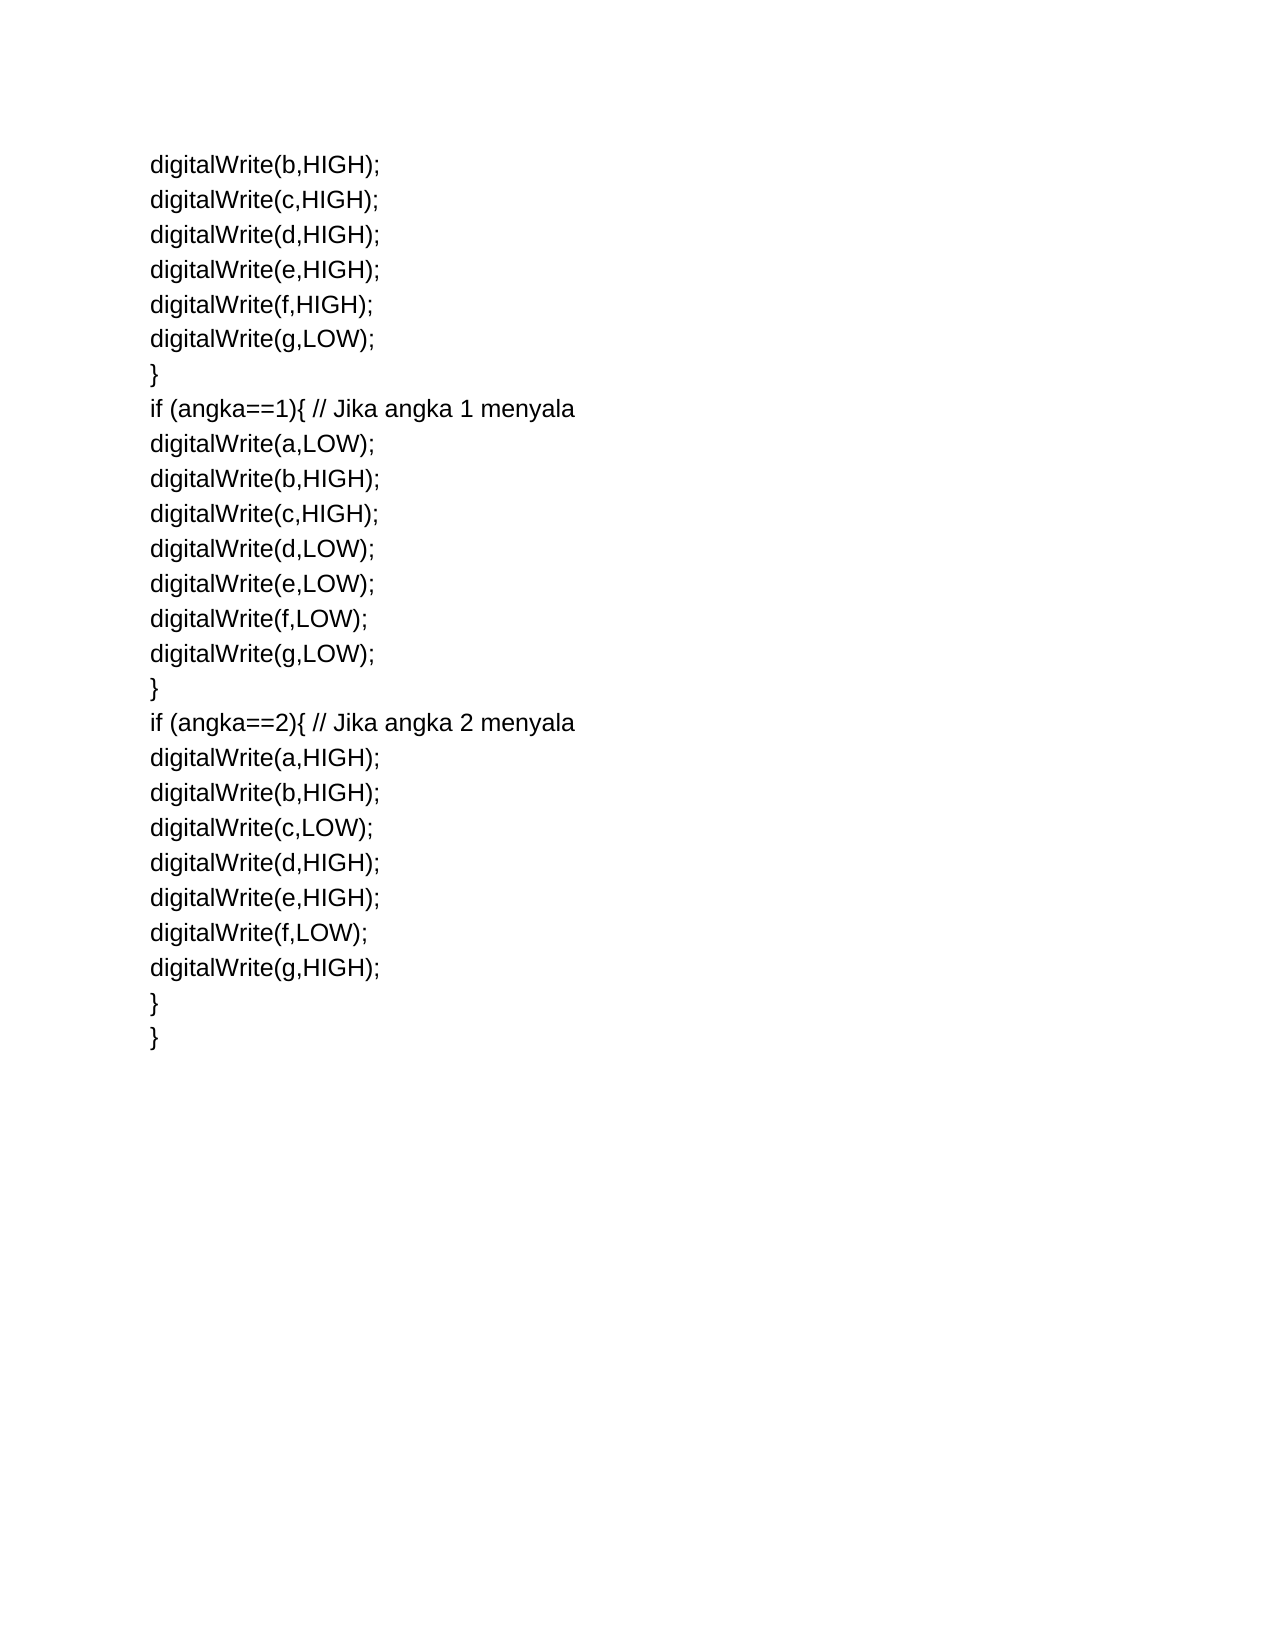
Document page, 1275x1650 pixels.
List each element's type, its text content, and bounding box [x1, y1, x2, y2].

text digitalWrite(b,HIGH); [150, 778, 1098, 807]
text digitalWrite(c,HIGH); [150, 499, 1098, 528]
text if (angka==2){ // Jika angka 2 menyala [150, 708, 1098, 737]
text if (angka==1){ // Jika angka 1 menyala [150, 394, 1098, 423]
text digitalWrite(f,LOW); [150, 918, 1098, 946]
text digitalWrite(f,HIGH); [150, 289, 1098, 318]
text digitalWrite(c,HIGH); [150, 185, 1098, 214]
text } [150, 673, 1098, 702]
text digitalWrite(b,HIGH); [150, 150, 1098, 179]
text digitalWrite(a,HIGH); [150, 743, 1098, 772]
text digitalWrite(c,LOW); [150, 813, 1098, 842]
text } [150, 1022, 1098, 1051]
text digitalWrite(b,HIGH); [150, 464, 1098, 493]
text digitalWrite(g,HIGH); [150, 953, 1098, 981]
text digitalWrite(g,LOW); [150, 324, 1098, 353]
text } [150, 359, 1098, 388]
text digitalWrite(d,HIGH); [150, 848, 1098, 877]
text digitalWrite(e,HIGH); [150, 883, 1098, 912]
text digitalWrite(e,HIGH); [150, 255, 1098, 283]
text digitalWrite(d,HIGH); [150, 220, 1098, 248]
text digitalWrite(f,LOW); [150, 604, 1098, 632]
text digitalWrite(g,LOW); [150, 638, 1098, 667]
text digitalWrite(e,LOW); [150, 569, 1098, 597]
text } [150, 987, 1098, 1016]
text digitalWrite(d,LOW); [150, 534, 1098, 563]
text digitalWrite(a,LOW); [150, 429, 1098, 458]
